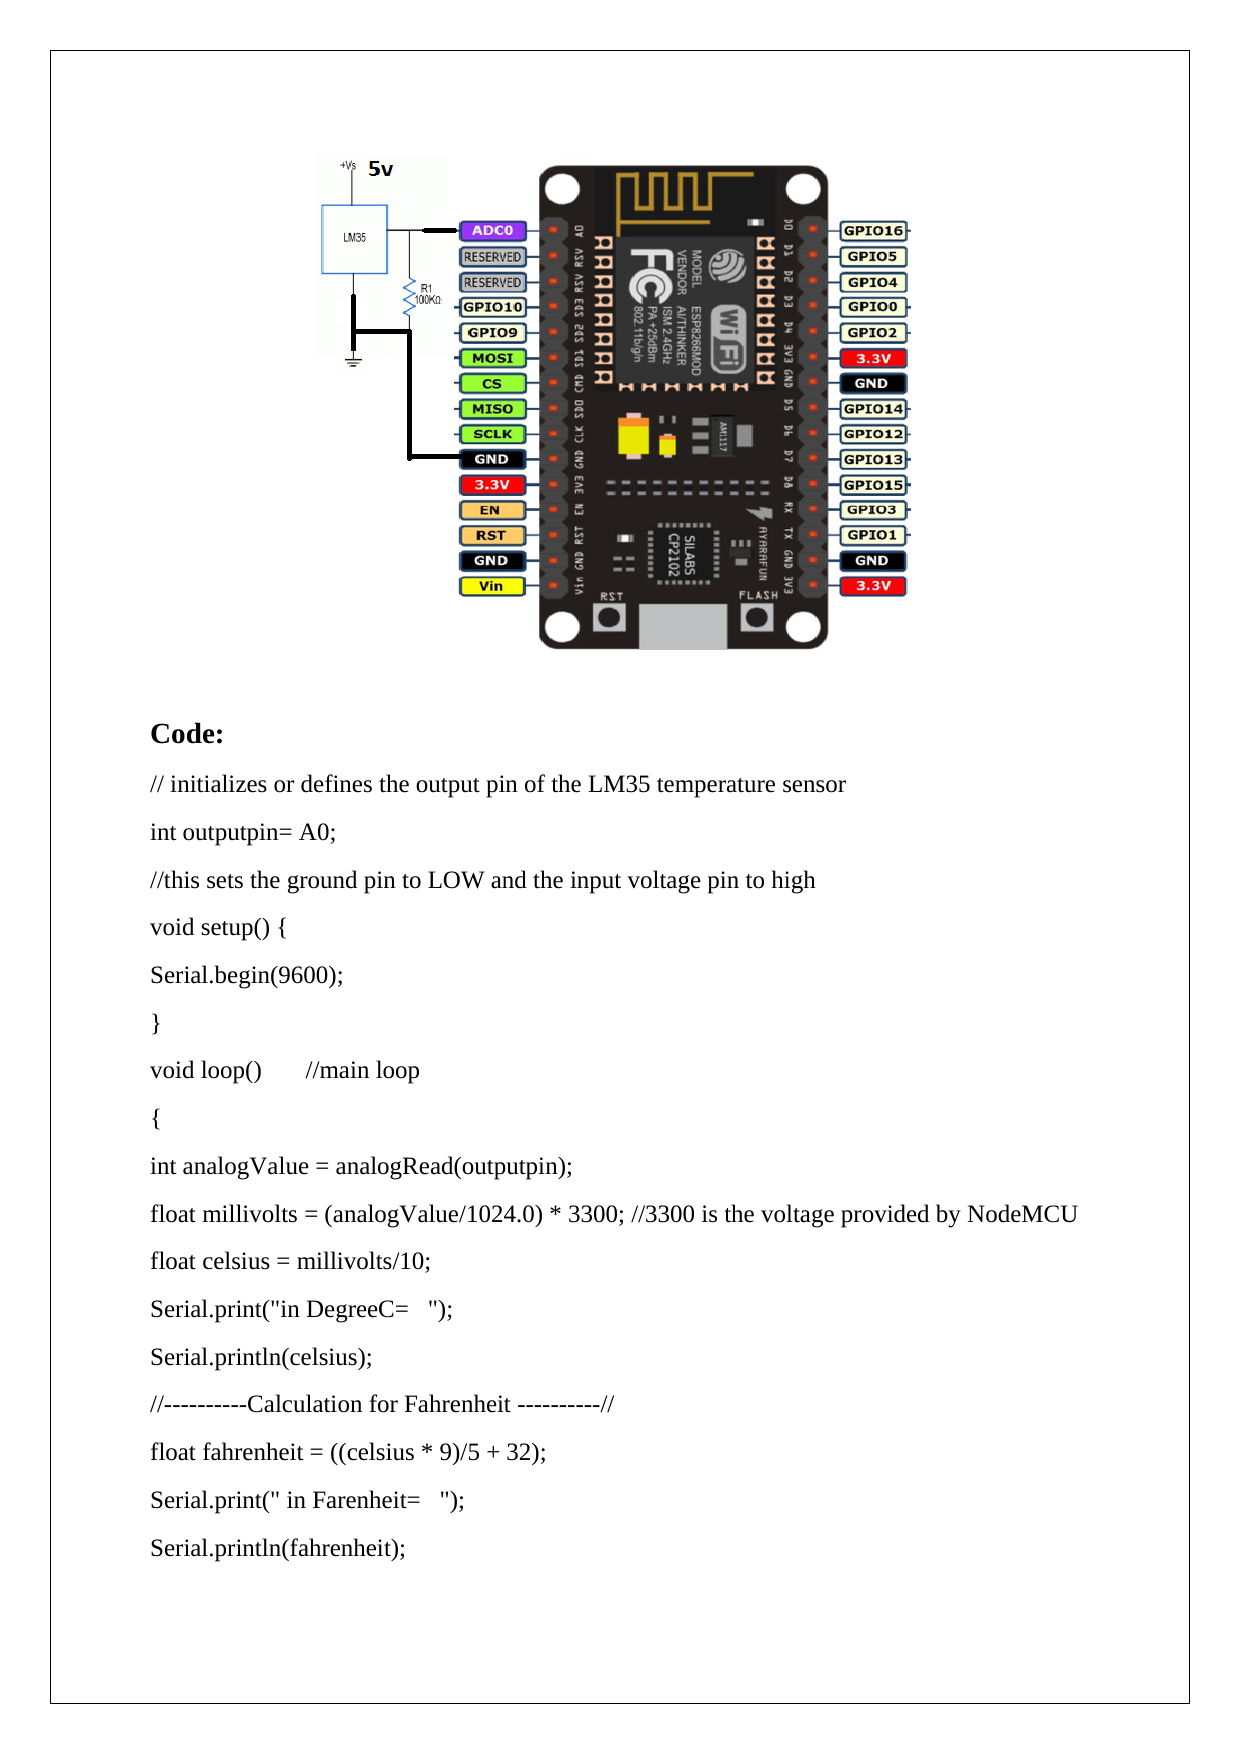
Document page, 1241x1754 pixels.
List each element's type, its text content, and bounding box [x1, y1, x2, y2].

text Serial.print("in DegreeC= "); [150, 1294, 1090, 1323]
text Serial.begin(9600); [150, 960, 1090, 989]
text { [150, 1103, 1090, 1132]
text Serial.println(celsius); [150, 1342, 1090, 1371]
text int outputpin= A0; [150, 817, 1090, 846]
text void loop() //main loop [150, 1056, 1090, 1084]
text //this sets the ground pin to LOW and the input voltage pin to high [150, 865, 1090, 893]
text Code: [150, 717, 1090, 750]
text //----------Calculation for Fahrenheit ----------// [150, 1389, 1090, 1418]
text Serial.println(fahrenheit); [150, 1533, 1090, 1561]
text // initializes or defines the output pin of the LM35 temperature sensor [150, 769, 1090, 798]
text float fahrenheit = ((celsius * 9)/5 + 32); [150, 1437, 1090, 1466]
text float millivolts = (analogValue/1024.0) * 3300; //3300 is the voltage provided by NodeMCU [150, 1199, 1090, 1227]
text void setup() { [150, 912, 1090, 941]
text Serial.print(" in Farenheit= "); [150, 1485, 1090, 1514]
picture [314, 150, 926, 650]
text float celsius = millivolts/10; [150, 1246, 1090, 1275]
text } [150, 1008, 1090, 1037]
text int analogValue = analogRead(outputpin); [150, 1151, 1090, 1180]
